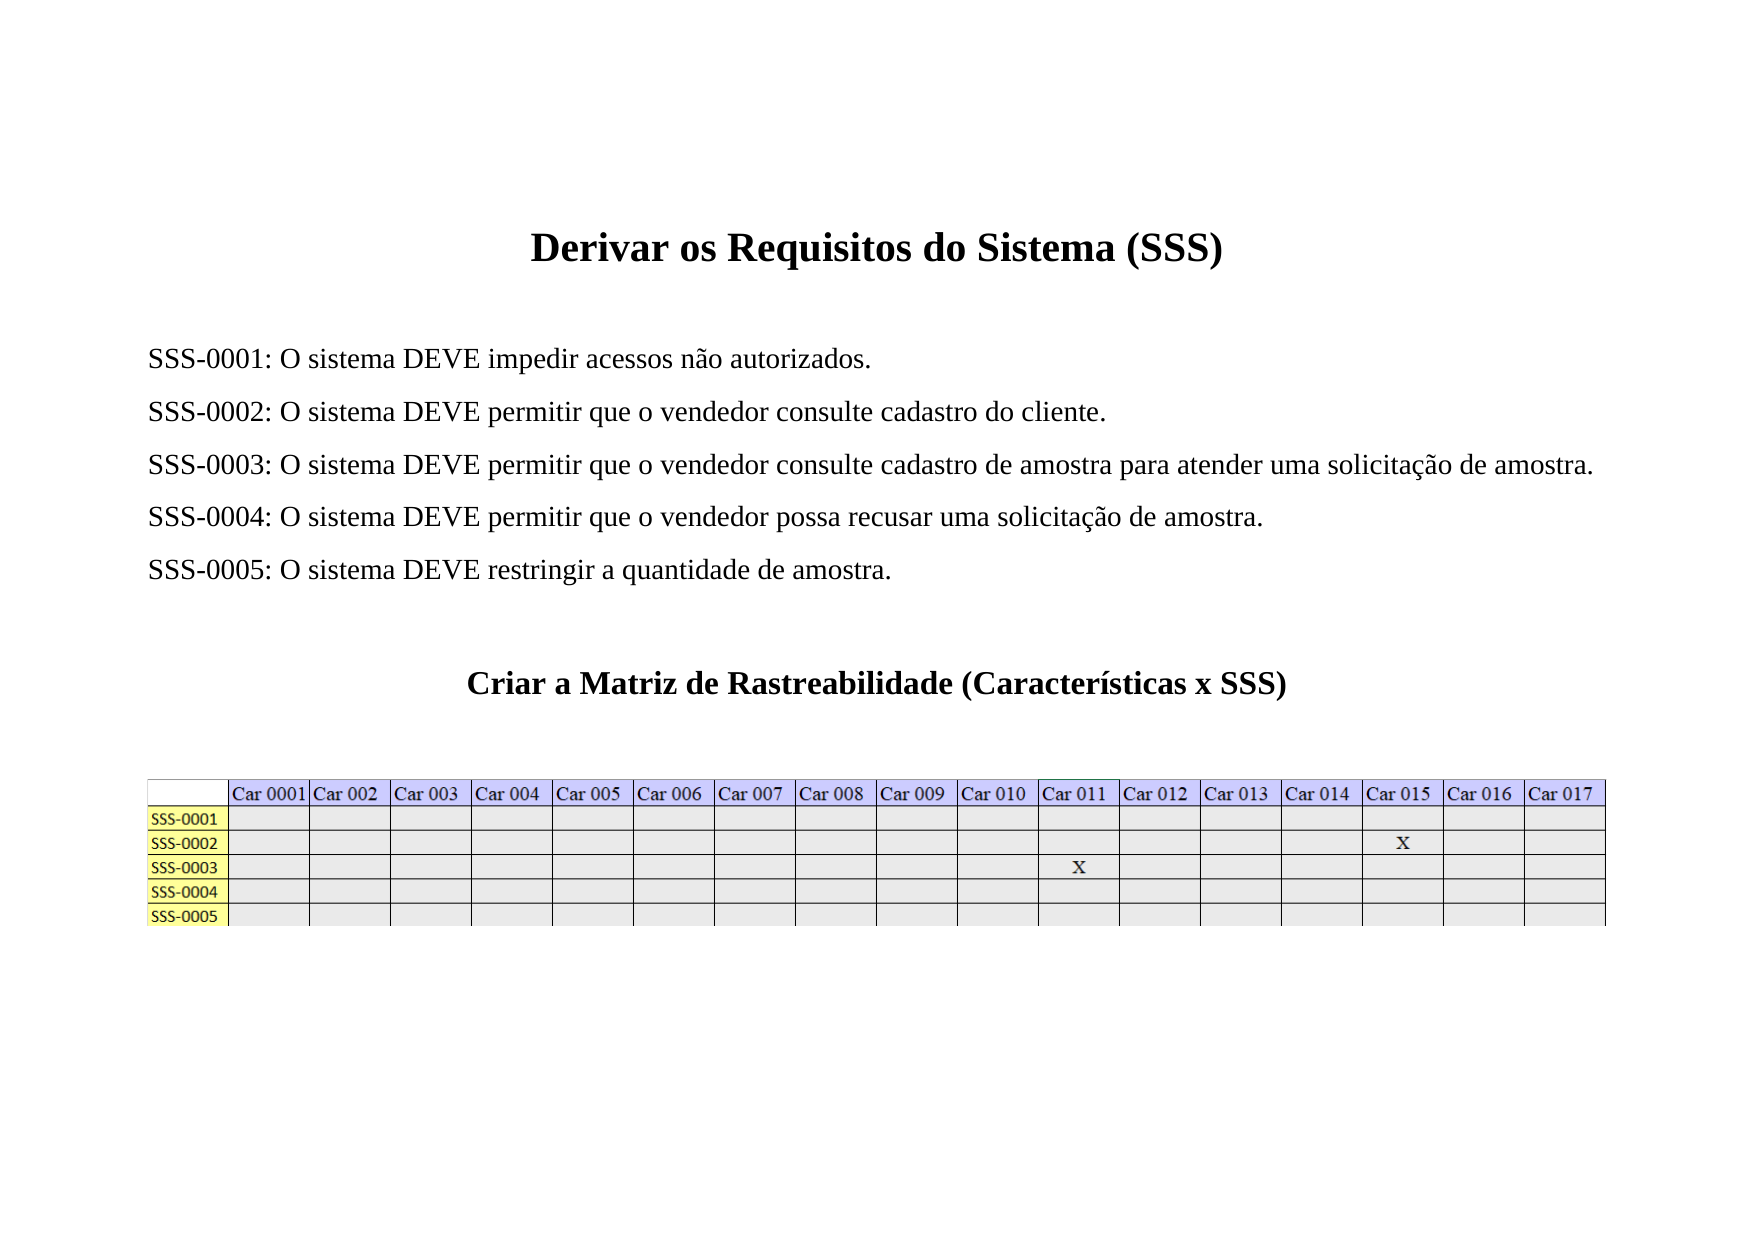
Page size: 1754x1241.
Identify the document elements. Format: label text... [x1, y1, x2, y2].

picture [147, 779, 1607, 926]
text Criar a Matriz de Rastreabilidade (Características x SSS) [148, 663, 1606, 702]
text Derivar os Requisitos do Sistema (SSS) [148, 222, 1606, 270]
text SSS-0002: O sistema DEVE permitir que o vendedor consulte cadastro do cliente. [148, 394, 1606, 427]
text SSS-0001: O sistema DEVE impedir acessos não autorizados. [148, 291, 1606, 375]
text SSS-0005: O sistema DEVE restringir a quantidade de amostra. [148, 552, 1606, 586]
text SSS-0004: O sistema DEVE permitir que o vendedor possa recusar uma solicitação de amostra. [148, 499, 1606, 533]
text SSS-0003: O sistema DEVE permitir que o vendedor consulte cadastro de amostra para atender uma solicitação de amostra. [148, 447, 1606, 480]
